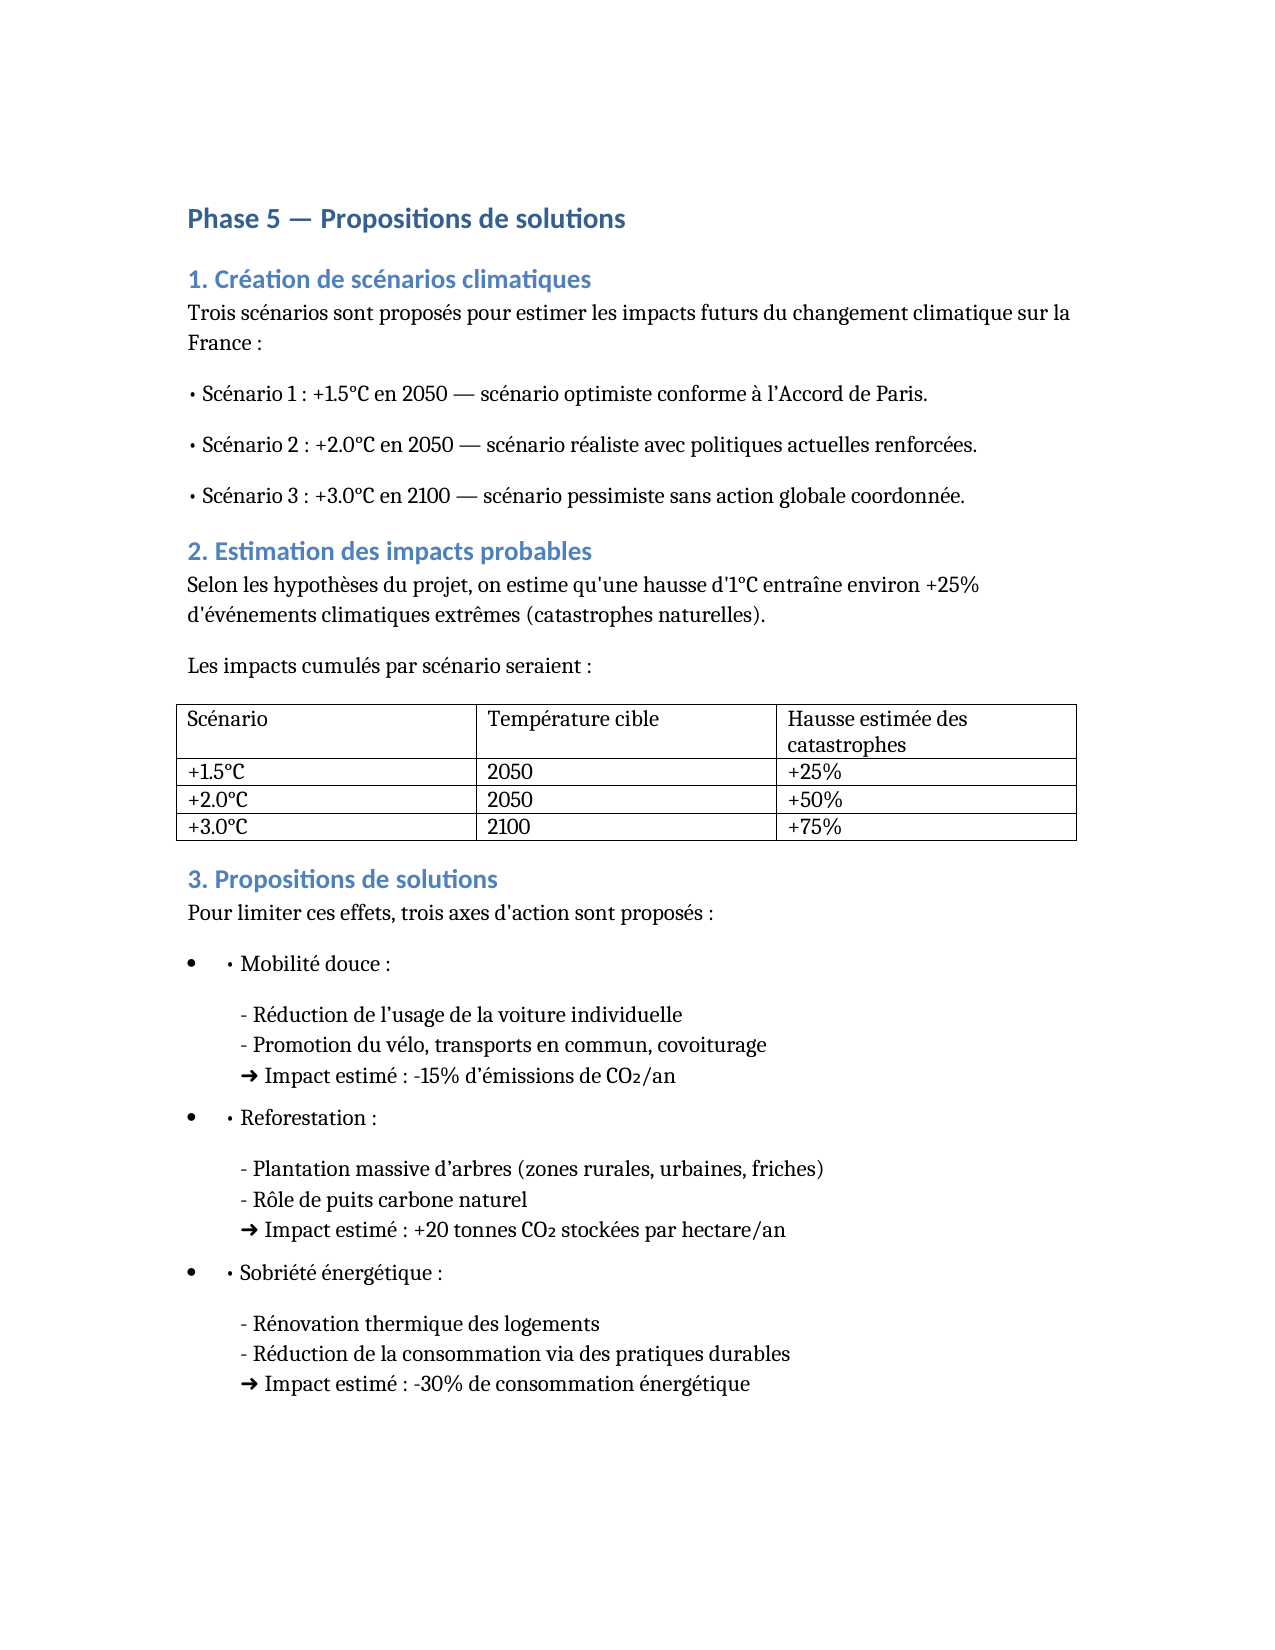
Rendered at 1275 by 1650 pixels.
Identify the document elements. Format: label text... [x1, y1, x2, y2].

table_header Température cible [477, 705, 776, 758]
list - Rénovation thermique des logements [225, 1310, 1087, 1337]
table_cell +1.5°C [177, 759, 476, 785]
subtitle 1. Création de scénarios climatiques [187, 262, 1087, 295]
table_cell 2050 [477, 786, 776, 813]
list ➜ Impact estimé : -30% de consommation énergétique [225, 1371, 1087, 1397]
list ➜ Impact estimé : +20 tonnes CO₂ stockées par hectare/an [225, 1217, 1087, 1243]
text • Scénario 2 : +2.0°C en 2050 — scénario réaliste avec politiques actuelles renforcées. [187, 432, 1087, 458]
text Trois scénarios sont proposés pour estimer les impacts futurs du changement climatique sur la France : [187, 300, 1087, 356]
list ➜ Impact estimé : -15% d’émissions de CO₂/an [225, 1062, 1087, 1089]
table_cell +50% [777, 786, 1076, 813]
subtitle 3. Propositions de solutions [187, 862, 1087, 895]
text • Scénario 3 : +3.0°C en 2100 — scénario pessimiste sans action globale coordonnée. [187, 483, 1087, 509]
text Les impacts cumulés par scénario seraient : [187, 653, 1087, 679]
table_cell +75% [777, 814, 1076, 840]
text • Scénario 1 : +1.5°C en 2050 — scénario optimiste conforme à l’Accord de Paris. [187, 381, 1087, 407]
table_cell 2050 [477, 759, 776, 785]
text Pour limiter ces effets, trois axes d'action sont proposés : [187, 900, 1087, 926]
table_cell 2100 [477, 814, 776, 840]
table_cell +25% [777, 759, 1076, 785]
list - Promotion du vélo, transports en commun, covoiturage [225, 1032, 1087, 1059]
list • Sobriété énergétique : [187, 1259, 1087, 1286]
subtitle 2. Estimation des impacts probables [187, 534, 1087, 567]
table_cell +3.0°C [177, 814, 476, 840]
list • Reforestation : [187, 1105, 1087, 1132]
list - Réduction de l’usage de la voiture individuelle [225, 1002, 1087, 1028]
table_cell +2.0°C [177, 786, 476, 813]
list - Réduction de la consommation via des pratiques durables [225, 1341, 1087, 1367]
text Selon les hypothèses du projet, on estime qu'une hausse d'1°C entraîne environ +25% d'événements climatiques extrêmes (catastrophes naturelles). [187, 572, 1087, 628]
list - Rôle de puits carbone naturel [225, 1186, 1087, 1213]
subtitle Phase 5 — Propositions de solutions [187, 200, 1087, 236]
list - Plantation massive d’arbres (zones rurales, urbaines, friches) [225, 1156, 1087, 1183]
list • Mobilité douce : [187, 951, 1087, 977]
table_header Hausse estimée des catastrophes [777, 705, 1076, 758]
table_header Scénario [177, 705, 476, 758]
